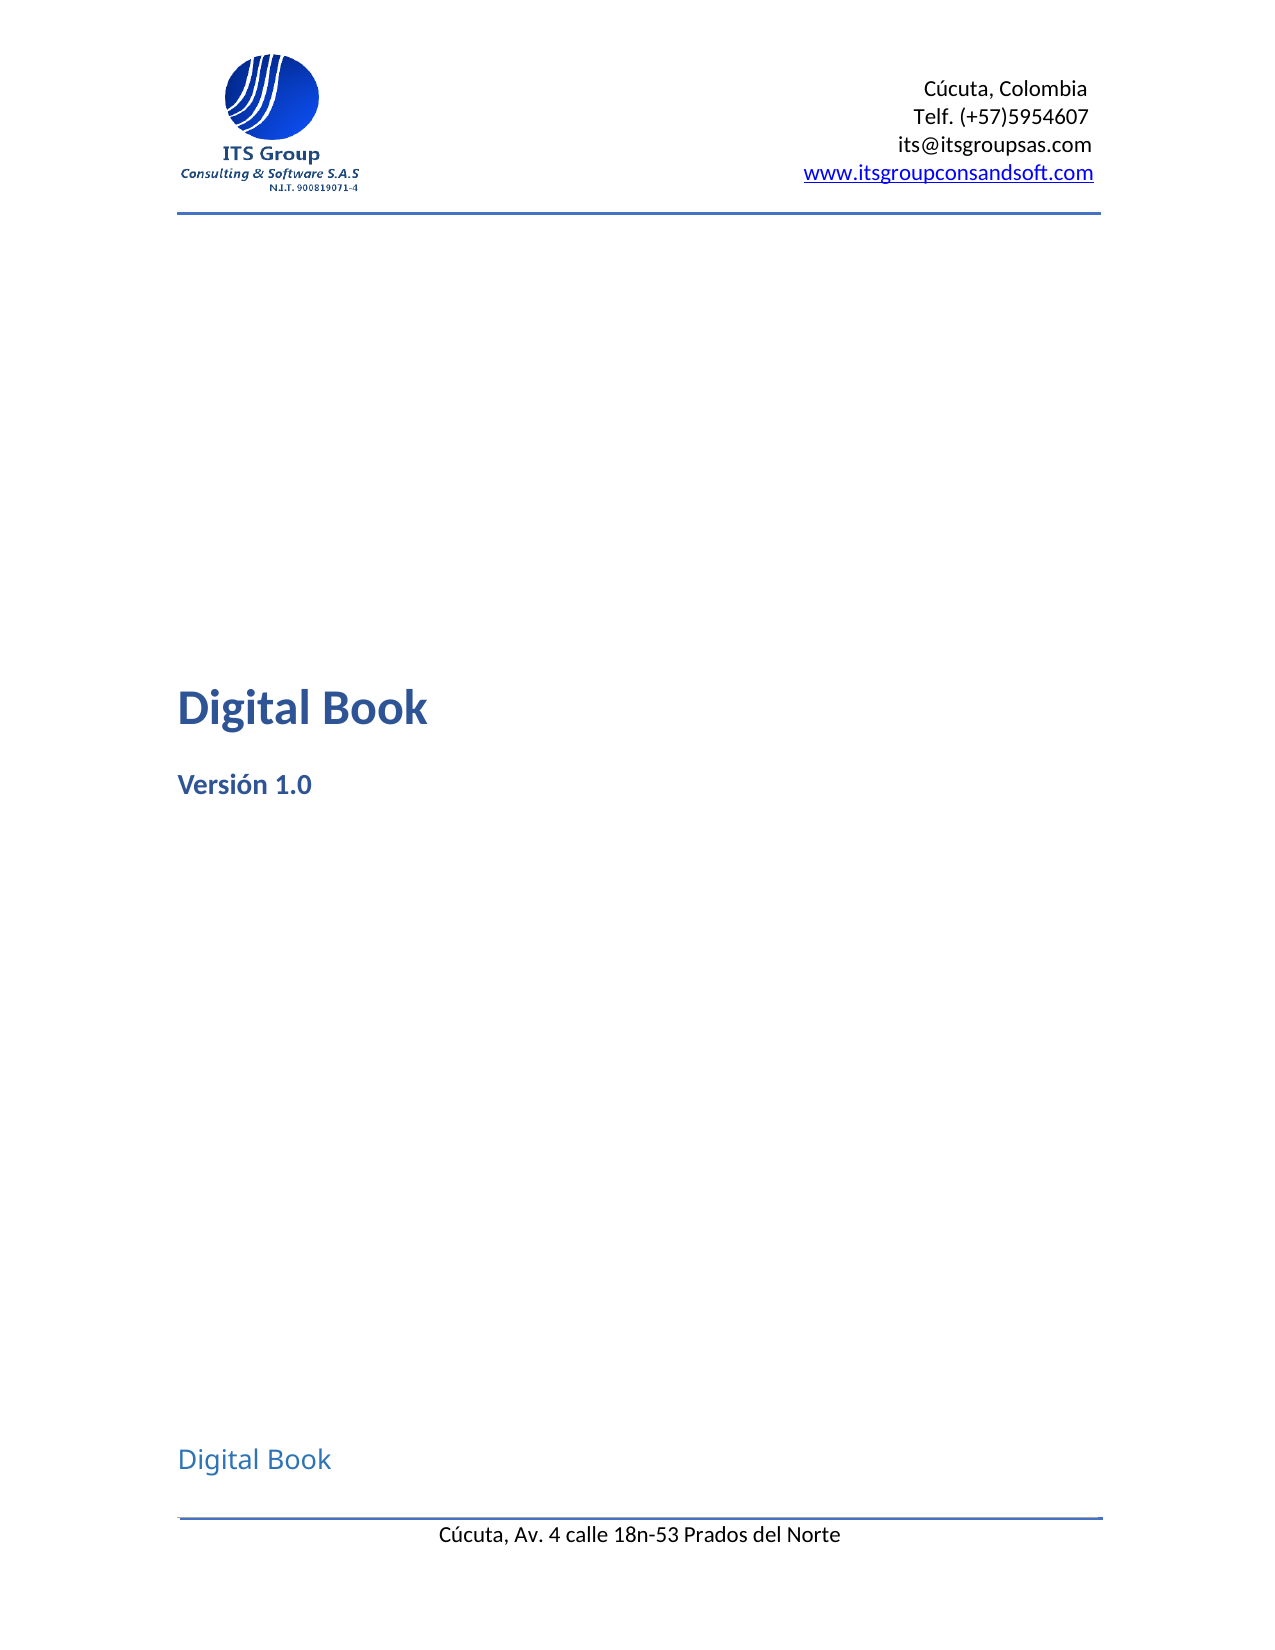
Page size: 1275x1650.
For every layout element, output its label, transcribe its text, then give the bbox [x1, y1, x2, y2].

picture [179, 52, 361, 193]
subtitle Versión 1.0 [177, 766, 1098, 802]
subtitle Digital Book [177, 676, 1098, 737]
subtitle Digital Book [177, 1441, 1098, 1477]
